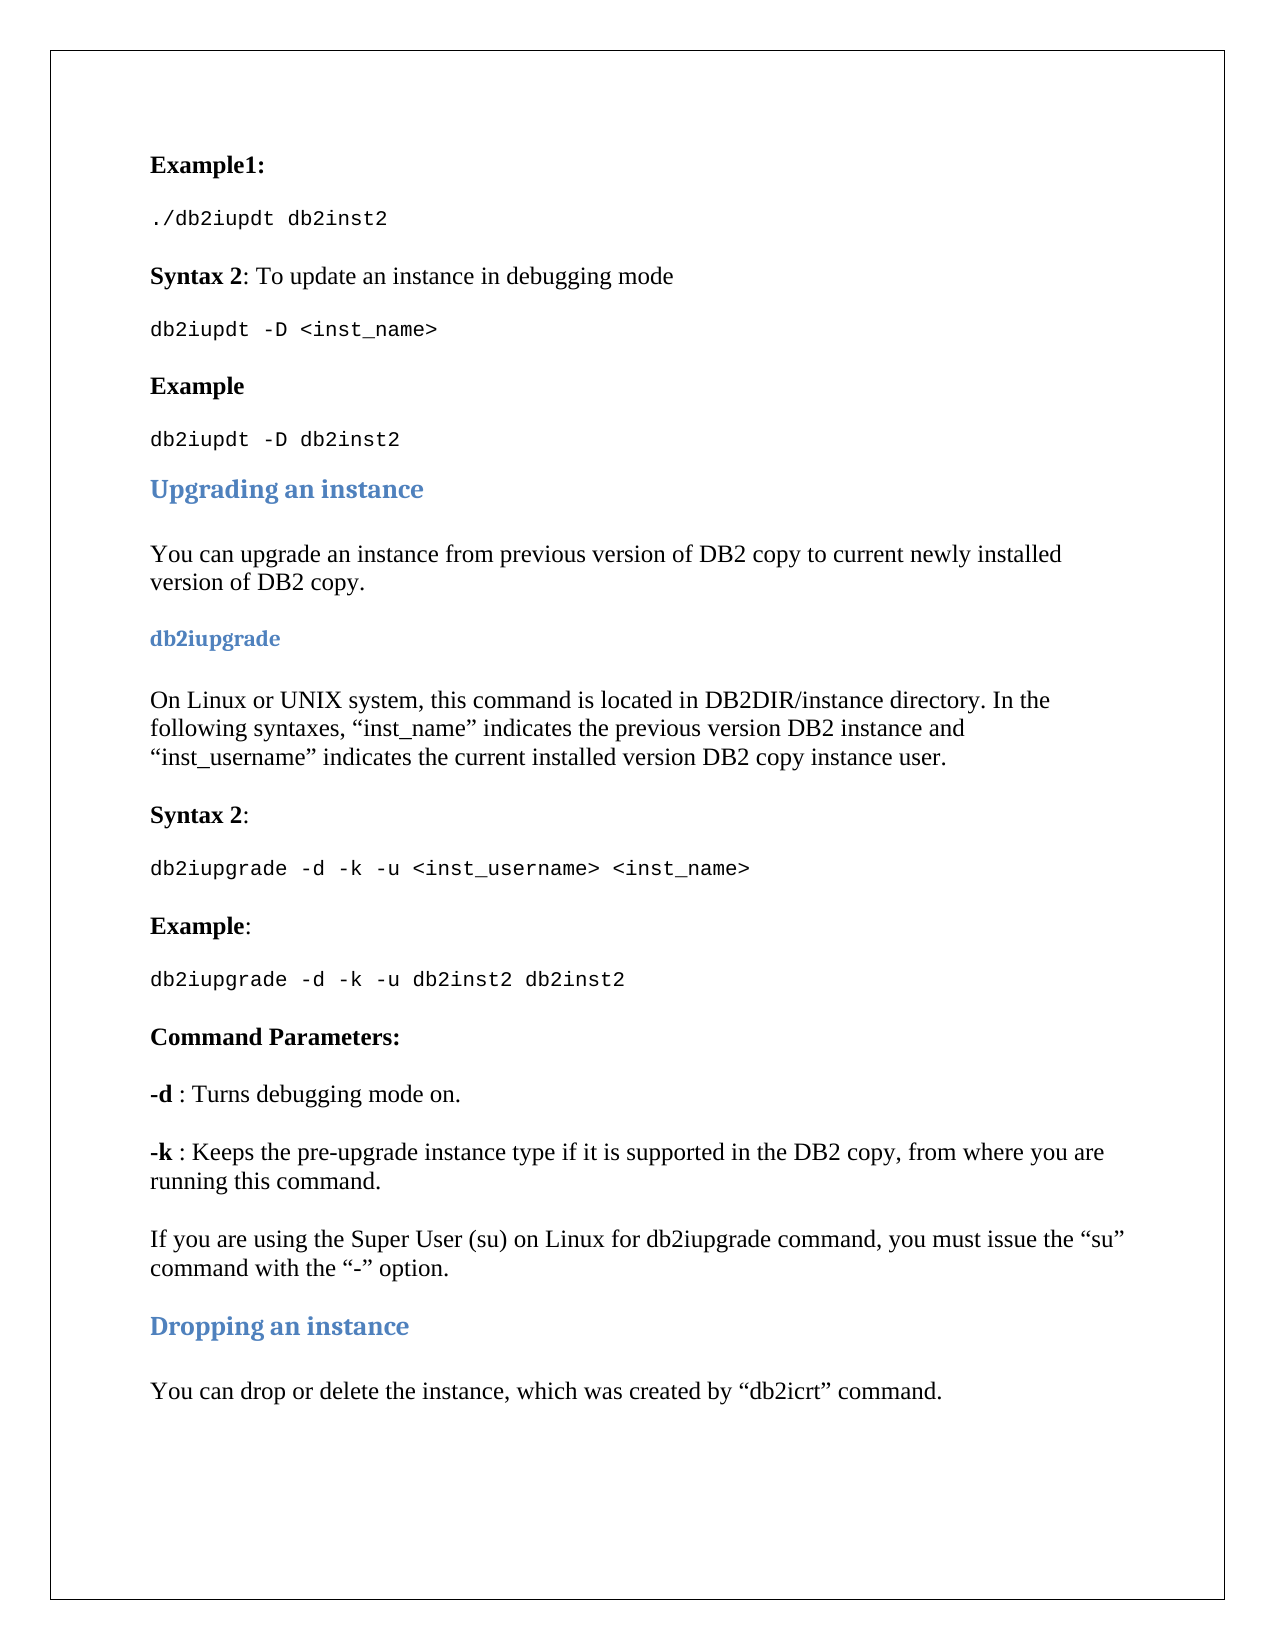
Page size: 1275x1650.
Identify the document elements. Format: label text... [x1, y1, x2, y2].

subtitle Dropping an instance [150, 1311, 1125, 1342]
text Syntax 2: To update an instance in debugging mode [150, 261, 1125, 289]
text On Linux or UNIX system, this command is located in DB2DIR/instance directory. In the following syntaxes, “inst_name” indicates the previous version DB2 instance and “inst_username” indicates the current installed version DB2 copy instance user. [150, 685, 1125, 771]
text Example [150, 371, 1125, 400]
text If you are using the Super User (su) on Linux for db2iupgrade command, you must issue the “su” command with the “-” option. [150, 1224, 1125, 1282]
text Command Parameters: [150, 1022, 1125, 1050]
text You can upgrade an instance from previous version of DB2 copy to current newly installed version of DB2 copy. [150, 539, 1125, 596]
text -d : Turns debugging mode on. [150, 1079, 1125, 1108]
text You can drop or delete the instance, which was created by “db2icrt” command. [150, 1376, 1125, 1404]
text Syntax 2: [150, 800, 1125, 829]
text -k : Keeps the pre-upgrade instance type if it is supported in the DB2 copy, from where you are running this command. [150, 1137, 1125, 1195]
subtitle Upgrading an instance [150, 474, 1125, 505]
text ./db2iupdt db2inst2 [150, 208, 1125, 232]
text Example1: [150, 150, 1125, 179]
subtitle db2iupgrade [150, 625, 1125, 652]
text db2iupdt -D db2inst2 [150, 429, 1125, 453]
text db2iupgrade -d -k -u <inst_username> <inst_name> [150, 858, 1125, 882]
text db2iupdt -D <inst_name> [150, 319, 1125, 342]
text db2iupgrade -d -k -u db2inst2 db2inst2 [150, 969, 1125, 992]
text Example: [150, 911, 1125, 940]
